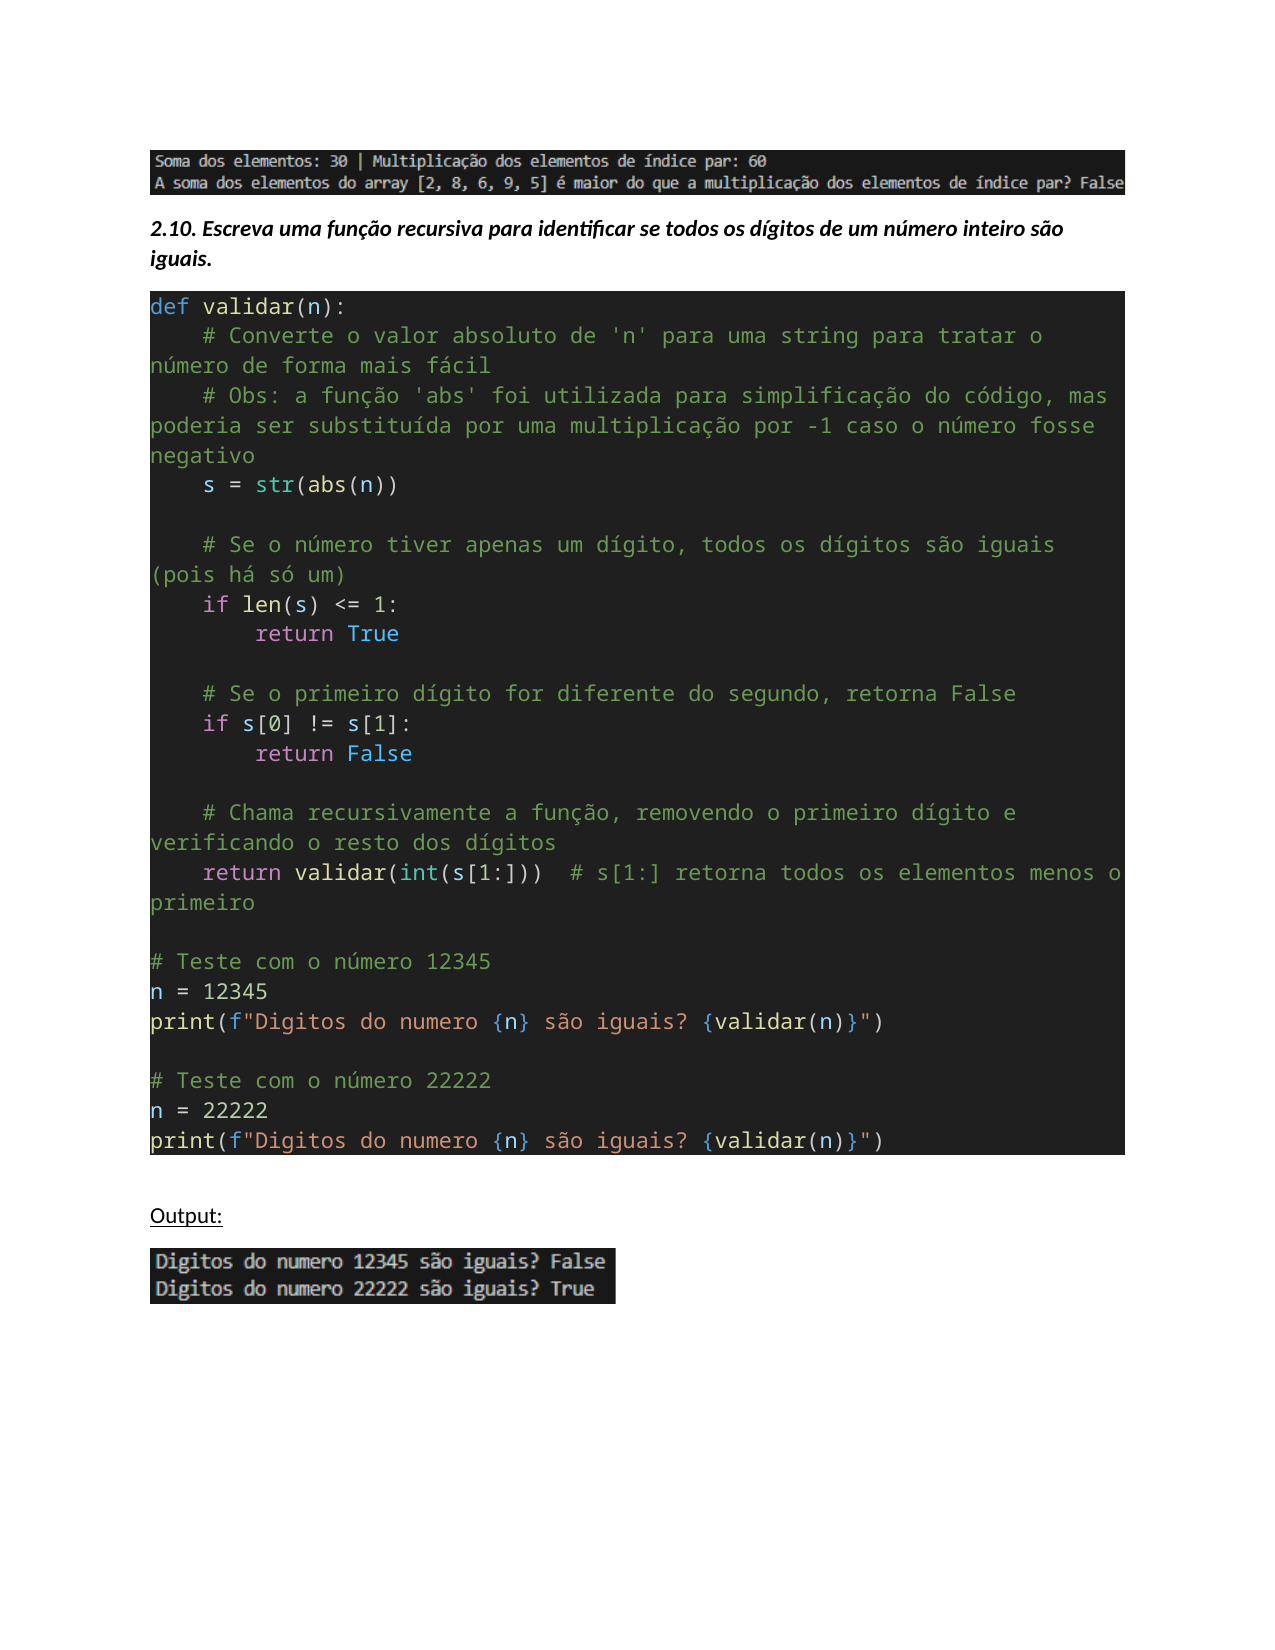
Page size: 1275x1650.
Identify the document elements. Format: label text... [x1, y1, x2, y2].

text # Se o primeiro dígito for diferente do segundo, retorna False [150, 678, 1125, 708]
text Output: [150, 1202, 1125, 1229]
picture [150, 1248, 616, 1304]
text # Converte o valor absoluto de 'n' para uma string para tratar o número de forma mais fácil [150, 321, 1125, 380]
text n = 22222 [150, 1095, 1125, 1125]
text print(f"Digitos do numero {n} são iguais? {validar(n)}") [150, 1006, 1125, 1036]
text 2.10. Escreva uma função recursiva para identificar se todos os dígitos de um número inteiro são iguais. [150, 214, 1125, 272]
text return False [150, 738, 1125, 767]
text # Se o número tiver apenas um dígito, todos os dígitos são iguais (pois há só um) [150, 529, 1125, 589]
text print(f"Digitos do numero {n} são iguais? {validar(n)}") [150, 1125, 1125, 1155]
text # Obs: a função 'abs' foi utilizada para simplificação do código, mas poderia ser substituída por uma multiplicação por -1 caso o número fosse negativo [150, 380, 1125, 469]
text if len(s) <= 1: [150, 589, 1125, 618]
text # Chama recursivamente a função, removendo o primeiro dígito e verificando o resto dos dígitos [150, 797, 1125, 857]
picture [150, 150, 1125, 195]
text # Teste com o número 12345 [150, 946, 1125, 976]
text return validar(int(s[1:])) # s[1:] retorna todos os elementos menos o primeiro [150, 857, 1125, 916]
text n = 12345 [150, 976, 1125, 1006]
text def validar(n): [150, 291, 1125, 321]
text return True [150, 618, 1125, 648]
text s = str(abs(n)) [150, 469, 1125, 499]
text if s[0] != s[1]: [150, 708, 1125, 738]
text # Teste com o número 22222 [150, 1065, 1125, 1095]
